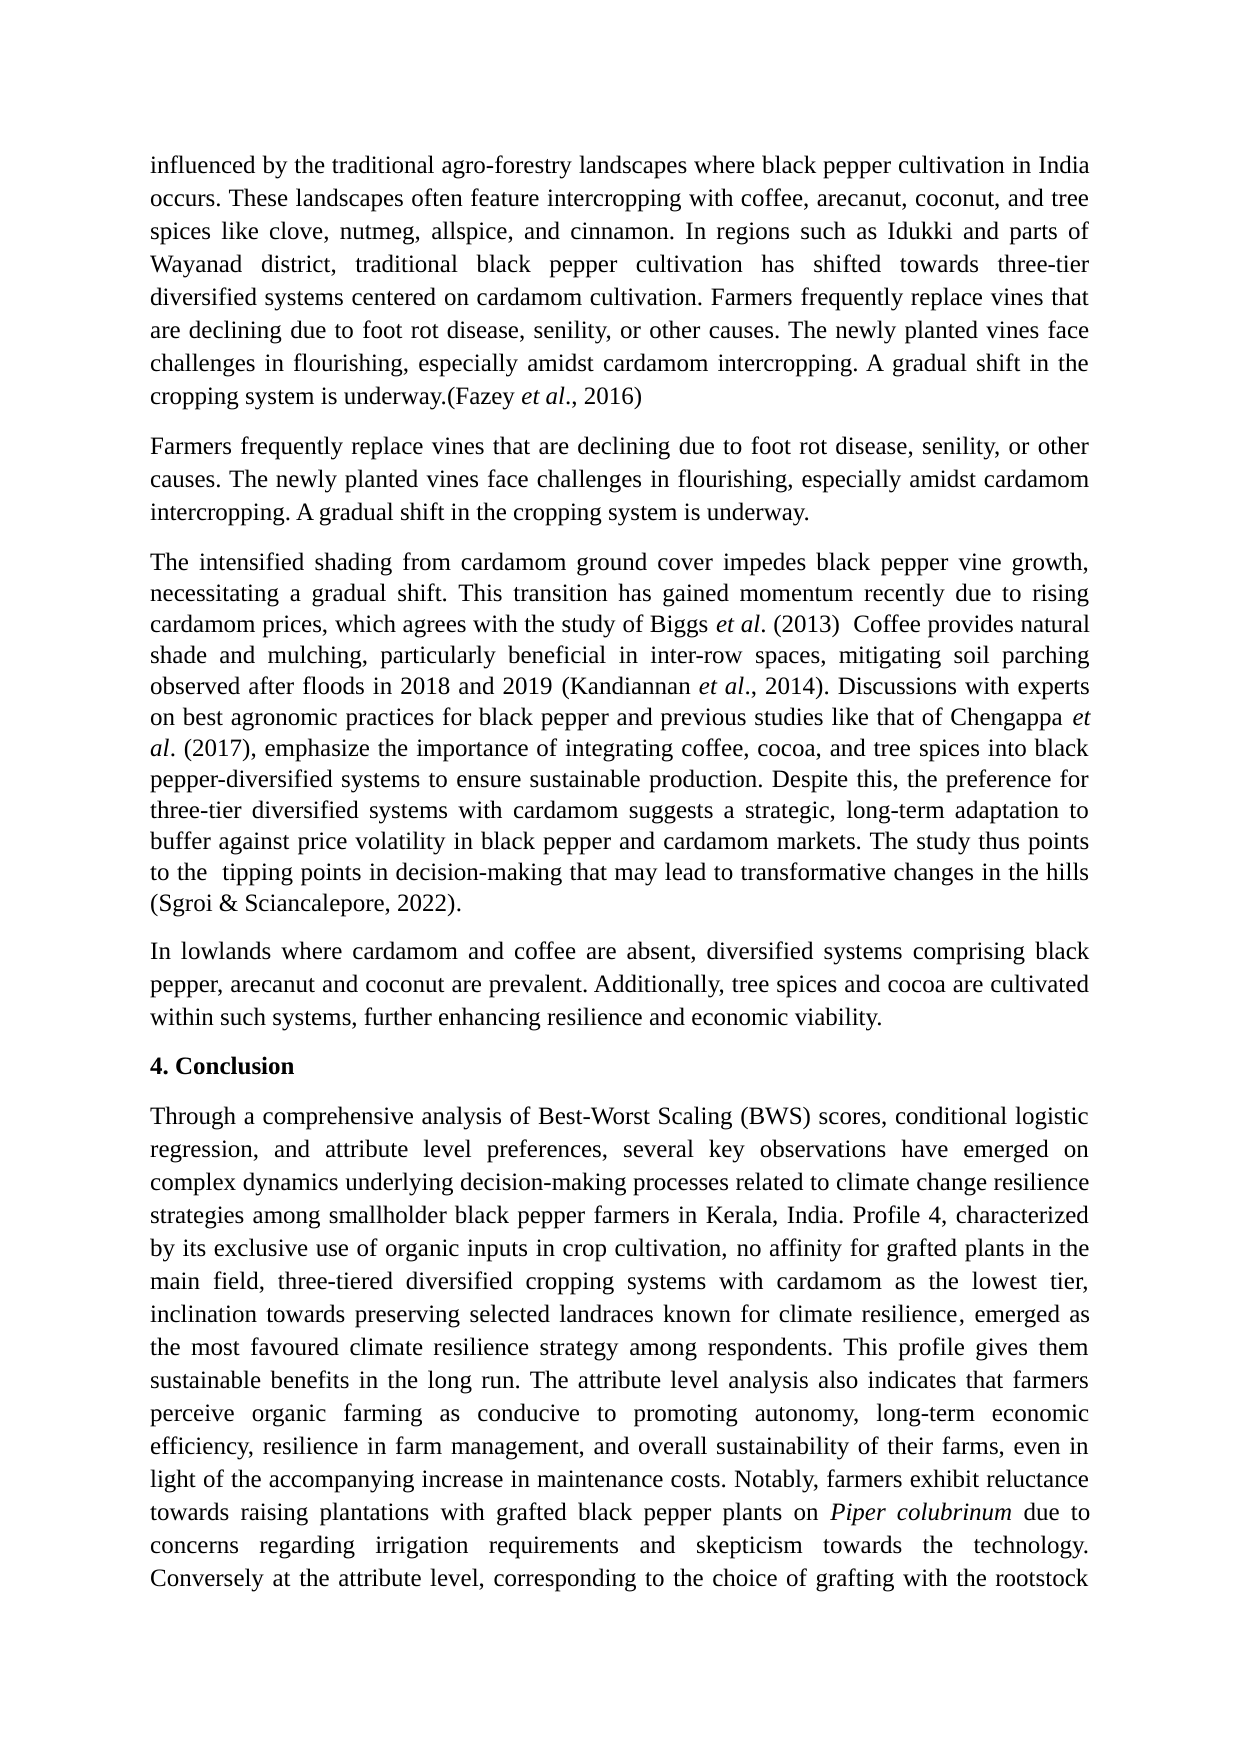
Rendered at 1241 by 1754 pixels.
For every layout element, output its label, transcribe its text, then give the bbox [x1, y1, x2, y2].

text 4. Conclusion [150, 1051, 1090, 1080]
text The intensified shading from cardamom ground cover impedes black pepper vine growth, necessitating a gradual shift. This transition has gained momentum recently due to rising cardamom prices, which agrees with the study of Biggs et al. (2013) Coffee provides natural shade and mulching, particularly beneficial in inter-row spaces, mitigating soil parching observed after floods in 2018 and 2019 (Kandiannan et al., 2014). Discussions with experts on best agronomic practices for black pepper and previous studies like that of Chengappa et al. (2017), emphasize the importance of integrating coffee, cocoa, and tree spices into black pepper-diversified systems to ensure sustainable production. Despite this, the preference for three-tier diversified systems with cardamom suggests a strategic, long-term adaptation to buffer against price volatility in black pepper and cardamom markets. The study thus points to the tipping points in decision-making that may lead to transformative changes in the hills (Sgroi & Sciancalepore, 2022). [150, 547, 1090, 917]
text Farmers frequently replace vines that are declining due to foot rot disease, senility, or other causes. The newly planted vines face challenges in flourishing, especially amidst cardamom intercropping. A gradual shift in the cropping system is underway. [150, 431, 1090, 526]
text In lowlands where cardamom and coffee are absent, diversified systems comprising black pepper, arecanut and coconut are prevalent. Additionally, tree spices and cocoa are cultivated within such systems, further enhancing resilience and economic viability. [150, 936, 1090, 1031]
